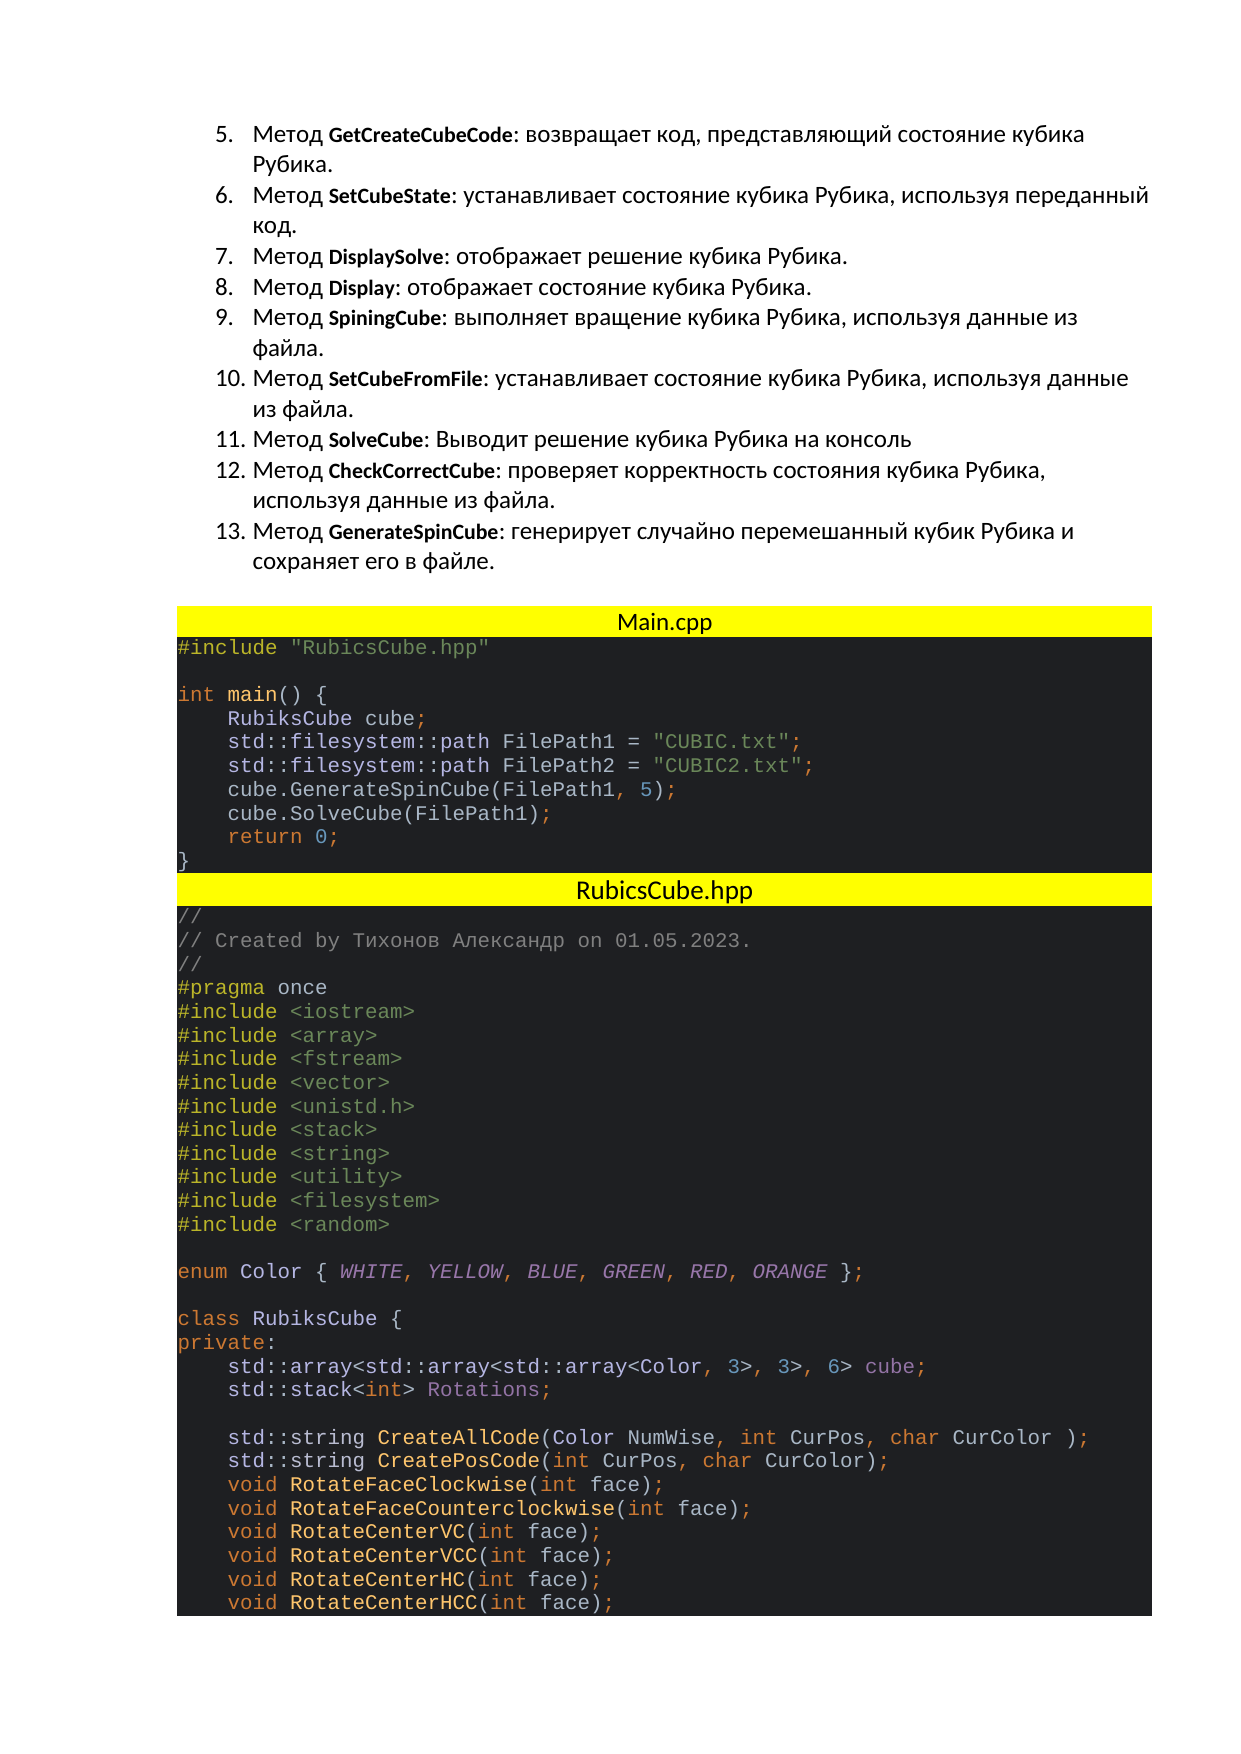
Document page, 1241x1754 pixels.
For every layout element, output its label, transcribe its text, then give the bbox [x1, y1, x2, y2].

text RubicsCube.hpp [177, 873, 1152, 906]
list Метод SpiningCube: выполняет вращение кубика Рубика, используя данные из файла. [215, 301, 1152, 362]
list Метод CheckCorrectCube: проверяет корректность состояния кубика Рубика, используя данные из файла. [215, 454, 1152, 515]
text #include "RubicsCube.hpp" int main() { RubiksCube cube; std::filesystem::path FilePath1 = "CUBIC.txt"; std::filesystem::path FilePath2 = "CUBIC2.txt"; cube.GenerateSpinCube(FilePath1, 5); cube.SolveCube(FilePath1); return 0; } [177, 637, 1152, 873]
list Метод SolveCube: Выводит решение кубика Рубика на консоль [215, 423, 1152, 454]
list Метод GetCreateCubeCode: возвращает код, представляющий состояние кубика Рубика. [215, 118, 1152, 179]
list Метод SetCubeFromFile: устанавливает состояние кубика Рубика, используя данные из файла. [215, 362, 1152, 423]
list Метод Display: отображает состояние кубика Рубика. [215, 271, 1152, 301]
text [177, 906, 1152, 1616]
list Метод DisplaySolve: отображает решение кубика Рубика. [215, 240, 1152, 271]
list Метод SetCubeState: устанавливает состояние кубика Рубика, используя переданный код. [215, 179, 1152, 240]
list Метод GenerateSpinCube: генерирует случайно перемешанный кубик Рубика и сохраняет его в файле. [215, 515, 1152, 576]
text Main.cpp [177, 606, 1152, 637]
